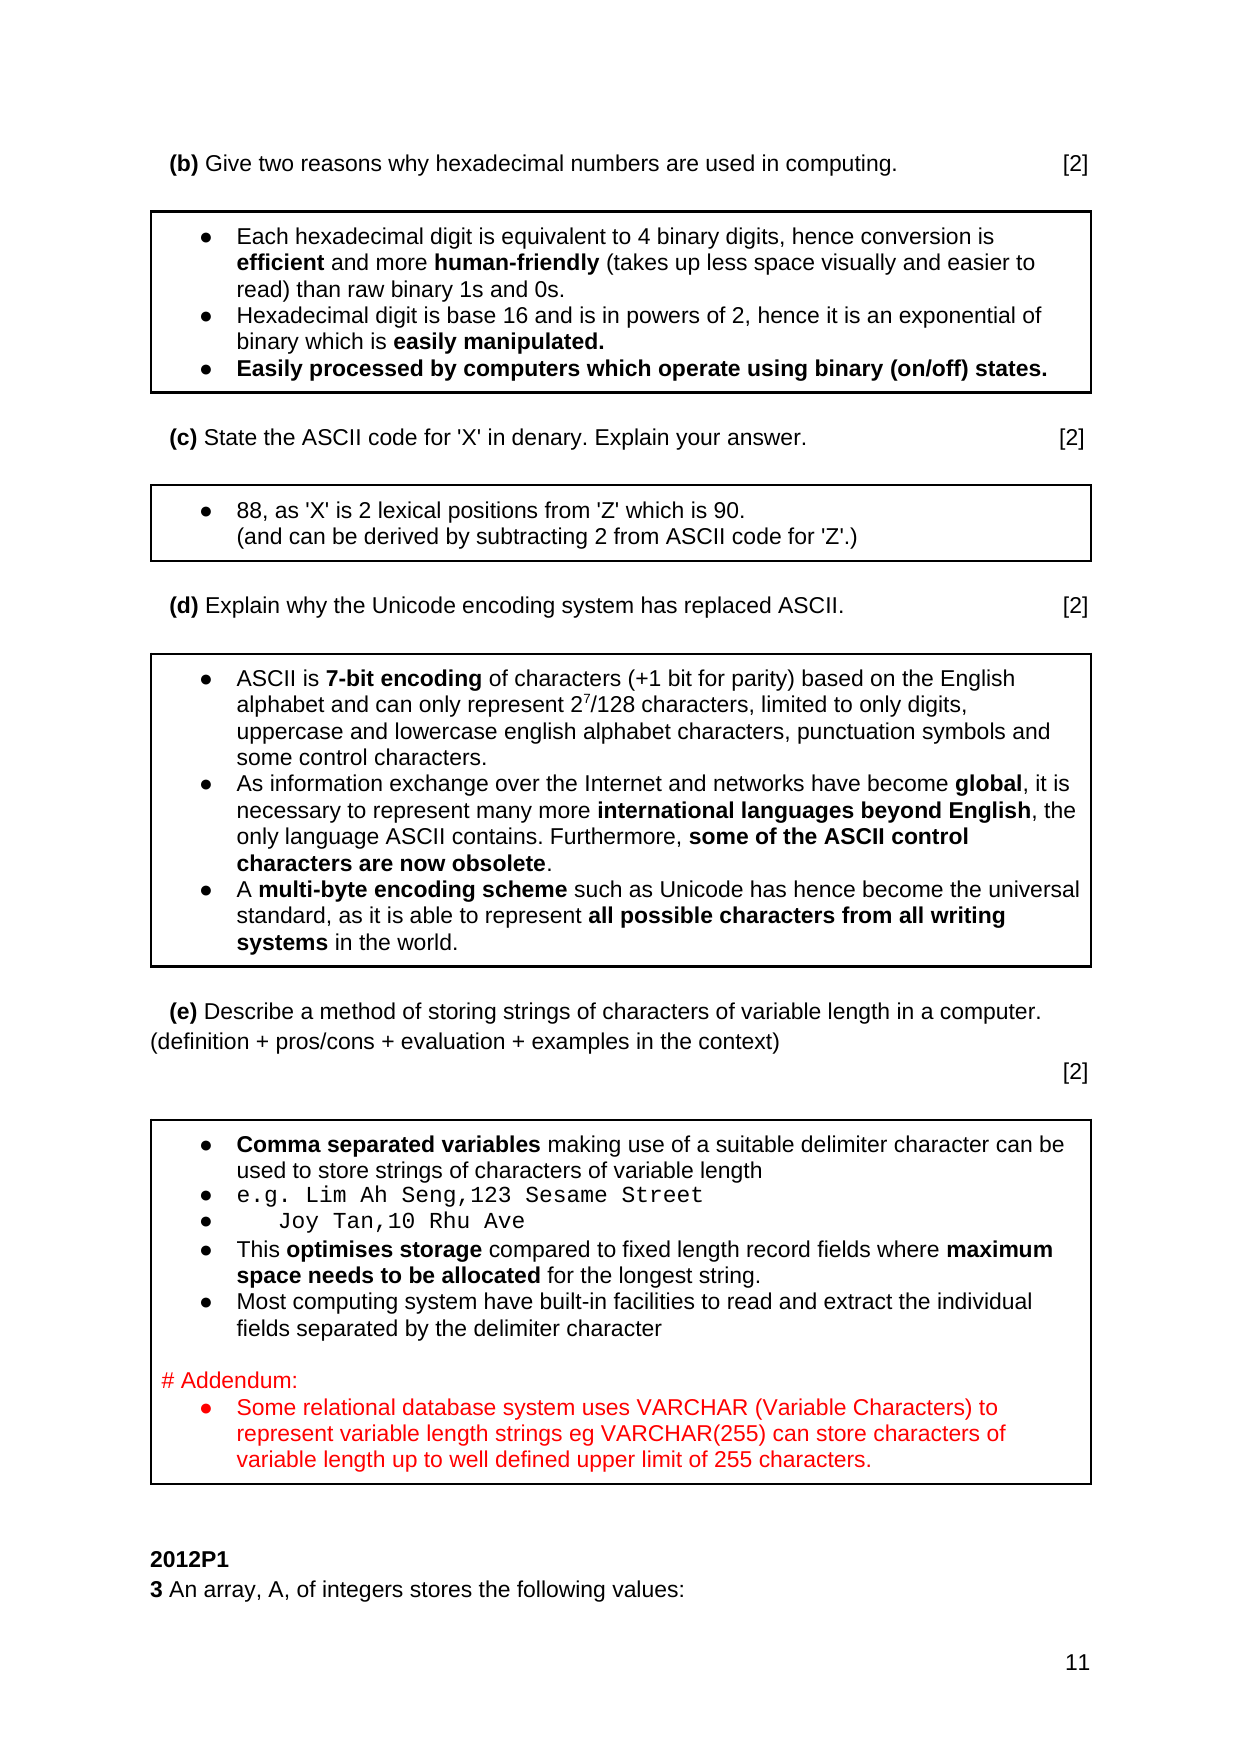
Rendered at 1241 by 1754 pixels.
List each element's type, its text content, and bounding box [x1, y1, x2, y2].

text (b) Give two reasons why hexadecimal numbers are used in computing. [2] [150, 150, 1090, 176]
text 3 An array, A, of integers stores the following values: [150, 1576, 1090, 1602]
text (d) Explain why the Unicode encoding system has replaced ASCII. [2] [150, 592, 1090, 618]
text (e) Describe a method of storing strings of characters of variable length in a computer. (definition + pros/cons + evaluation + examples in the context) [150, 998, 1090, 1054]
text 2012P1 [150, 1546, 1090, 1572]
text (c) State the ASCII code for 'X' in denary. Explain your answer. [2] [150, 424, 1090, 450]
table_header Each hexadecimal digit is equivalent to 4 binary digits, hence conversion is efficient and more human-friendly (takes up less space visually and easier to read) than raw binary 1s and 0s. Hexadecimal digit is base 16 and is in powers of 2, hence it is an exponential of binary which is easily manipulated. Easily processed by computers which operate using binary (on/off) states. [152, 213, 1090, 391]
text [2] [975, 1058, 1090, 1084]
table_header Comma separated variables making use of a suitable delimiter character can be used to store strings of characters of variable length e.g. Lim Ah Seng,123 Sesame Street Joy Tan,10 Rhu Ave This optimises storage compared to fixed length record fields where maximum space needs to be allocated for the longest string. Most computing system have built-in facilities to read and extract the individual fields separated by the delimiter character # Addendum: Some relational database system uses VARCHAR (Variable Characters) to represent variable length strings eg VARCHAR(255) can store characters of variable length up to well defined upper limit of 255 characters. [152, 1121, 1090, 1483]
table_header 88, as 'X' is 2 lexical positions from 'Z' which is 90. (and can be derived by subtracting 2 from ASCII code for 'Z'.) [152, 486, 1090, 560]
table_header ASCII is 7-bit encoding of characters (+1 bit for parity) based on the English alphabet and can only represent 27/128 characters, limited to only digits, uppercase and lowercase english alphabet characters, punctuation symbols and some control characters. As information exchange over the Internet and networks have become global, it is necessary to represent many more international languages beyond English, the only language ASCII contains. Furthermore, some of the ASCII control characters are now obsolete. A multi-byte encoding scheme such as Unicode has hence become the universal standard, as it is able to represent all possible characters from all writing systems in the world. [152, 655, 1090, 965]
